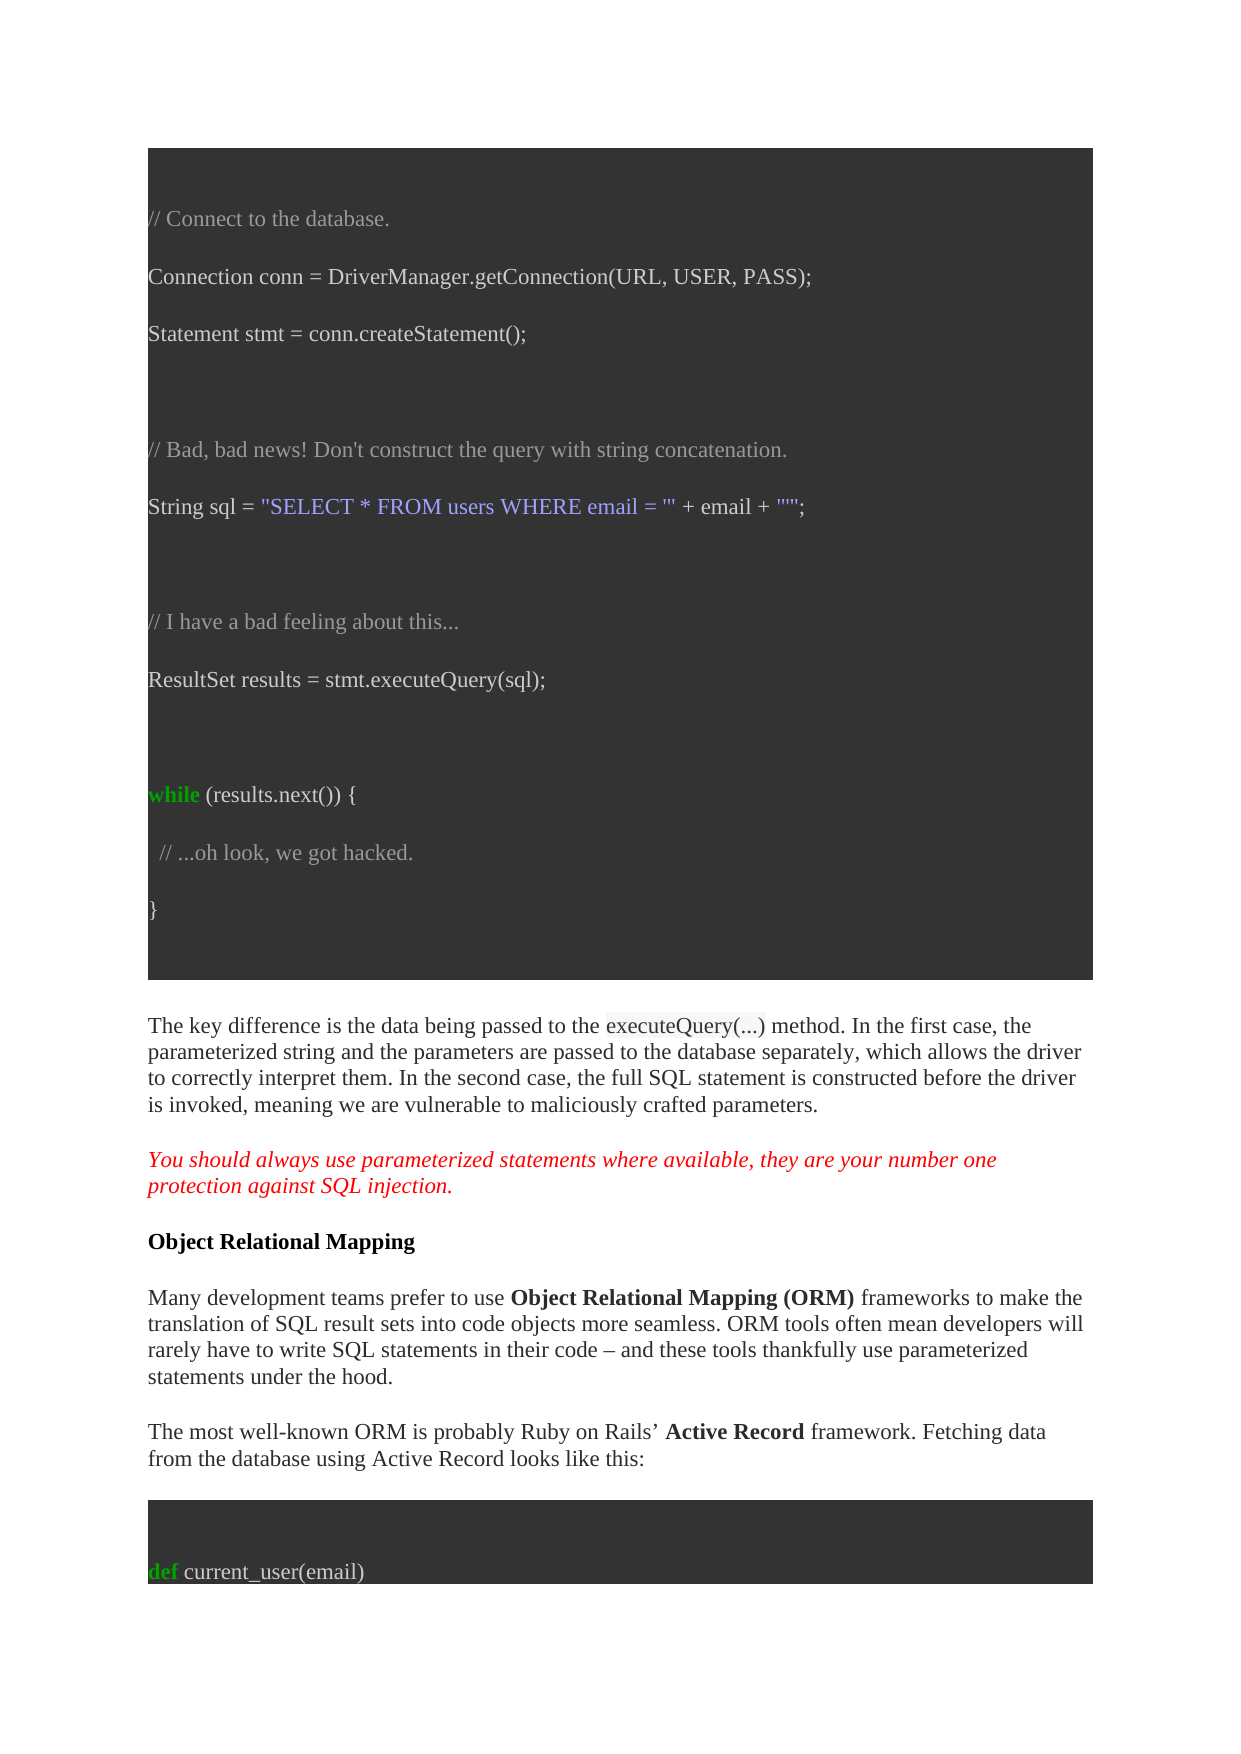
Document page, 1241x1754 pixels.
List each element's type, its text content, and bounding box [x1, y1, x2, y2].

text String sql = "SELECT * FROM users WHERE email = '" + email + "'"; [148, 493, 1093, 519]
text You should always use parameterized statements where available, they are your number one protection against SQL injection. [148, 1146, 1093, 1199]
text The most well-known ORM is probably Ruby on Rails’ Active Record framework. Fetching data from the database using Active Record looks like this: [148, 1418, 1093, 1471]
text def current_user(email) [148, 1558, 1093, 1584]
text while (results.next()) { [148, 781, 1093, 808]
text Statement stmt = conn.createStatement(); [148, 320, 1093, 347]
text Connection conn = DriverManager.getConnection(URL, USER, PASS); [148, 263, 1093, 289]
text Object Relational Mapping [148, 1228, 1093, 1254]
text } [148, 896, 1093, 923]
text Many development teams prefer to use Object Relational Mapping (ORM) frameworks to make the translation of SQL result sets into code objects more seamless. ORM tools often mean developers will rarely have to write SQL statements in their code – and these tools thankfully use parameterized statements under the hood. [148, 1284, 1093, 1389]
text // I have a bad feeling about this... [148, 608, 1093, 635]
text ResultSet results = stmt.executeQuery(sql); [148, 666, 1093, 692]
text The key difference is the data being passed to the executeQuery(...) method. In the first case, the parameterized string and the parameters are passed to the database separately, which allows the driver to correctly interpret them. In the second case, the full SQL statement is constructed before the driver is invoked, meaning we are vulnerable to maliciously crafted parameters. [148, 1012, 1093, 1117]
text // Connect to the database. [148, 205, 1093, 232]
text // Bad, bad news! Don't construct the query with string concatenation. [148, 436, 1093, 462]
text // ...oh look, we got hacked. [148, 839, 1093, 865]
